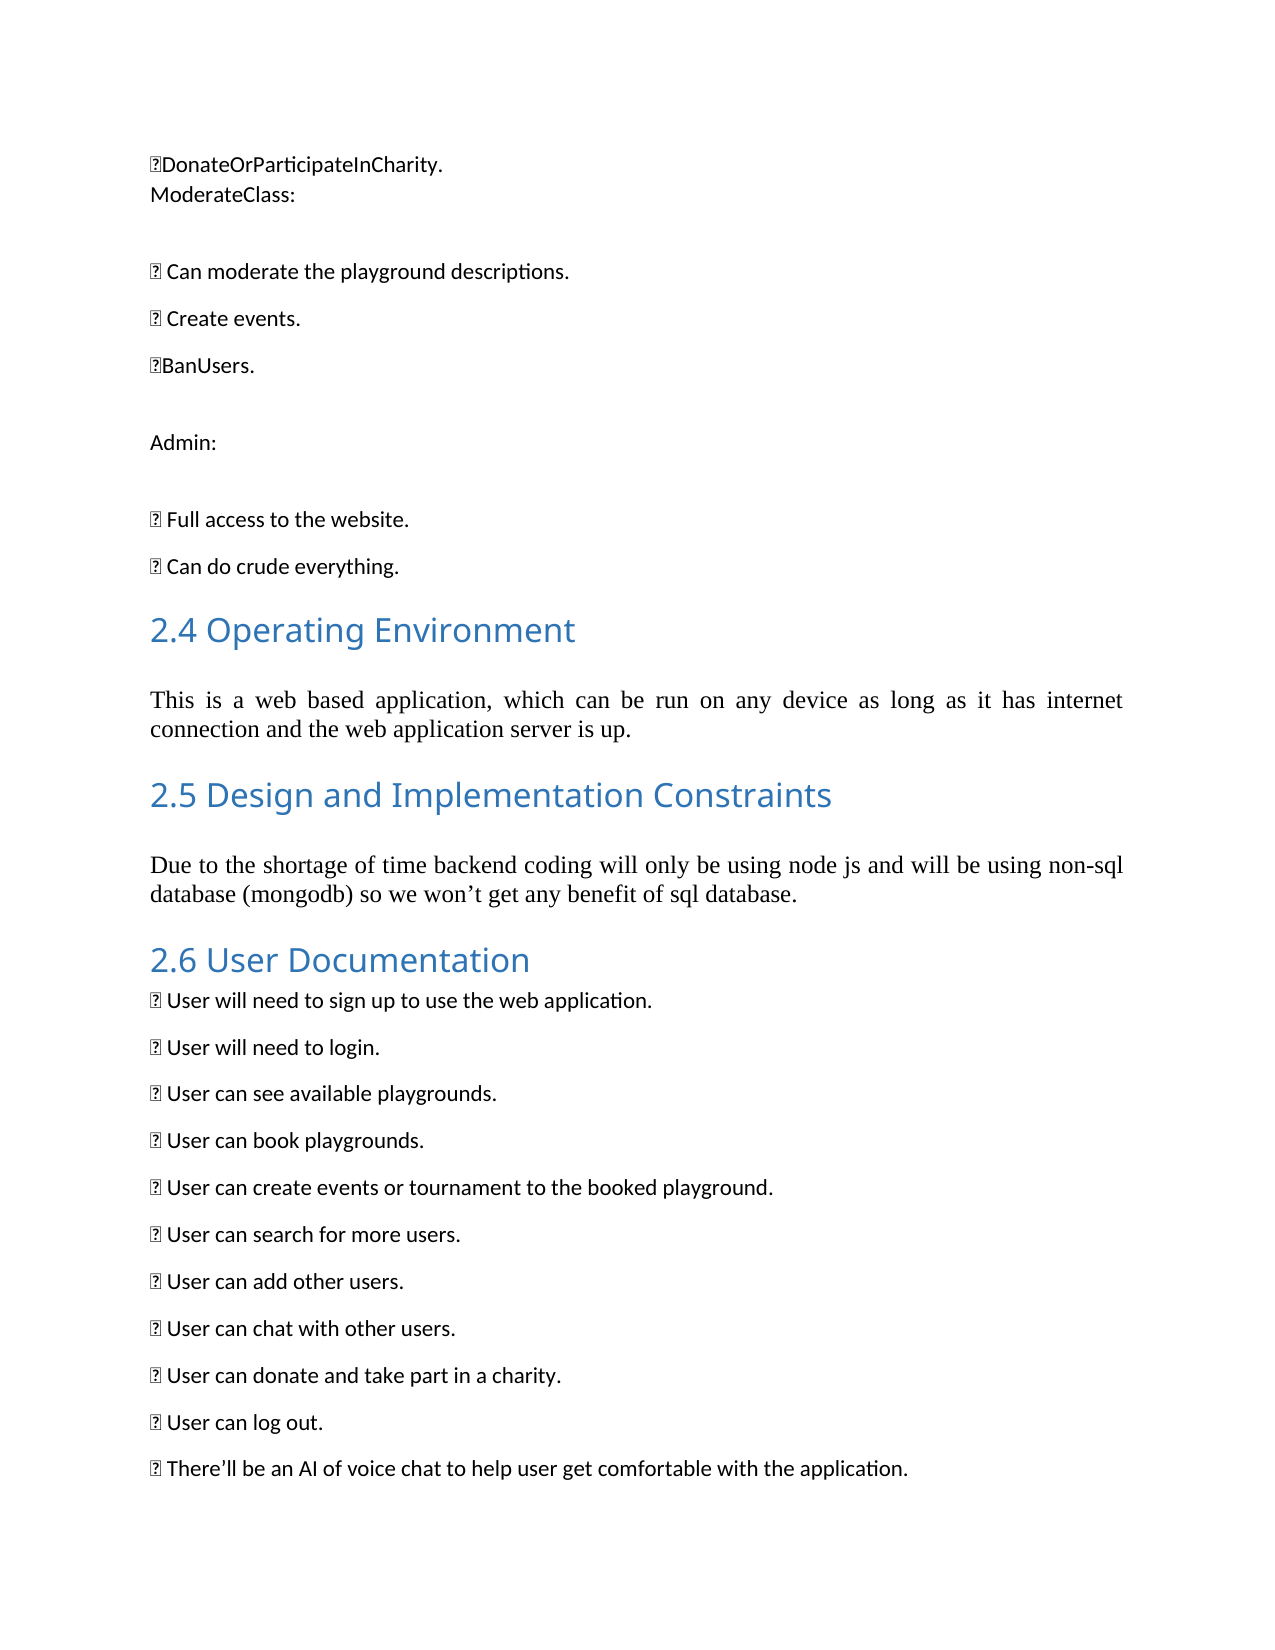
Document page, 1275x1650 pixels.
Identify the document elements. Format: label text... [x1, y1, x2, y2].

text  Full access to the website. [150, 505, 1125, 533]
text  Create events. [150, 304, 1125, 332]
text  User can chat with other users. [150, 1314, 1125, 1342]
subtitle 2.5 Design and Implementation Constraints [150, 772, 1125, 817]
text  User will need to sign up to use the web application. [150, 986, 1125, 1014]
text DonateOrParticipateInCharity. ModerateClass: [150, 150, 1125, 238]
text  User can see available playgrounds. [150, 1079, 1125, 1108]
text  User can donate and take part in a charity. [150, 1361, 1125, 1389]
text  User can search for more users. [150, 1220, 1125, 1248]
text  User can create events or tournament to the booked playground. [150, 1173, 1125, 1201]
text  User can add other users. [150, 1267, 1125, 1295]
text  There’ll be an AI of voice chat to help user get comfortable with the application. [150, 1454, 1125, 1483]
text Due to the shortage of time backend coding will only be using node js and will be using non-sql database (mongodb) so we won’t get any benefit of sql database. [150, 850, 1125, 908]
text This is a web based application, which can be run on any device as long as it has internet connection and the web application server is up. [150, 685, 1125, 743]
text  Can do crude everything. [150, 552, 1125, 580]
subtitle 2.4 Operating Environment [150, 607, 1125, 653]
text  Can moderate the playground descriptions. [150, 257, 1125, 285]
subtitle 2.6 User Documentation [150, 937, 1125, 982]
text  User can book playgrounds. [150, 1126, 1125, 1154]
text Admin: [150, 428, 1125, 486]
text  User will need to login. [150, 1033, 1125, 1061]
text  User can log out. [150, 1408, 1125, 1436]
text BanUsers. [150, 351, 1125, 409]
